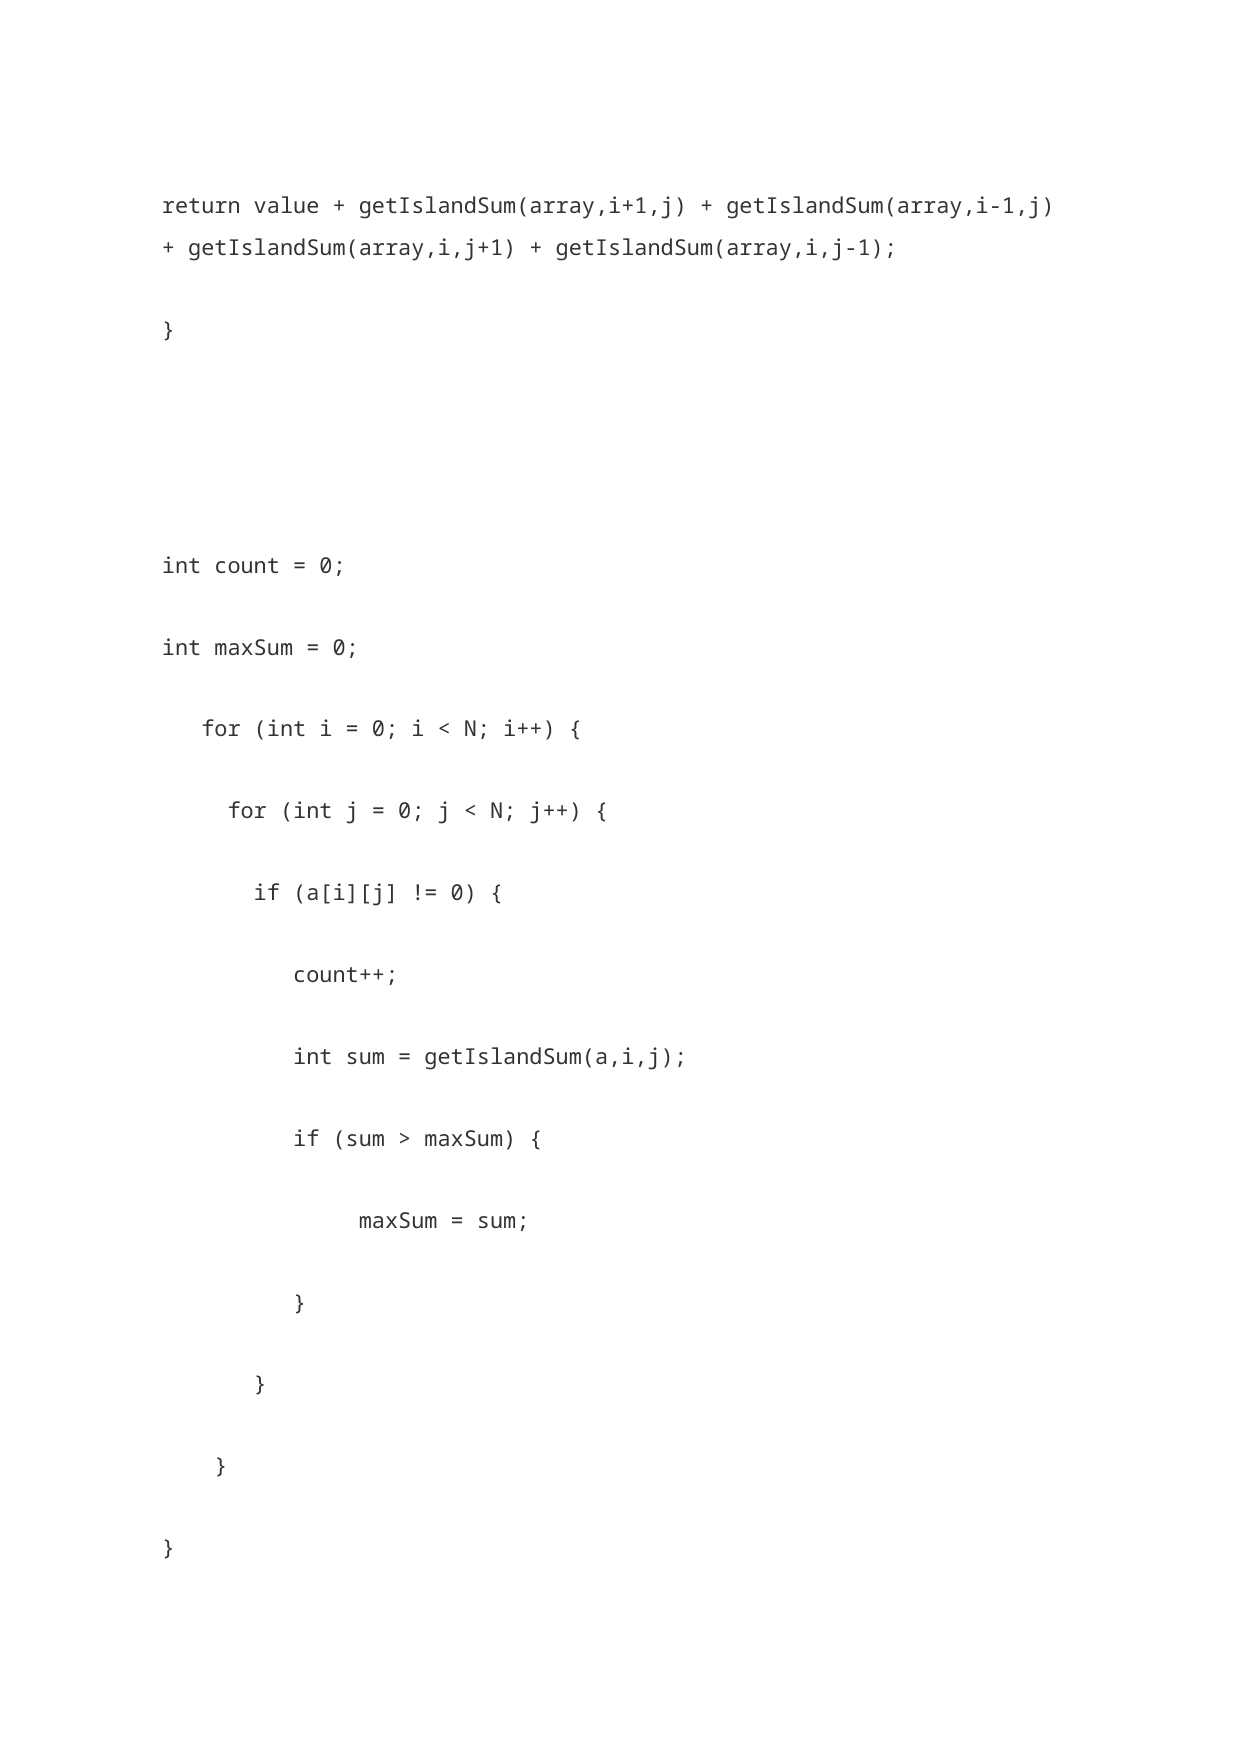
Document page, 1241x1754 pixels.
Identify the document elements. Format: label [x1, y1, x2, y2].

table_header [139, 150, 1079, 1589]
